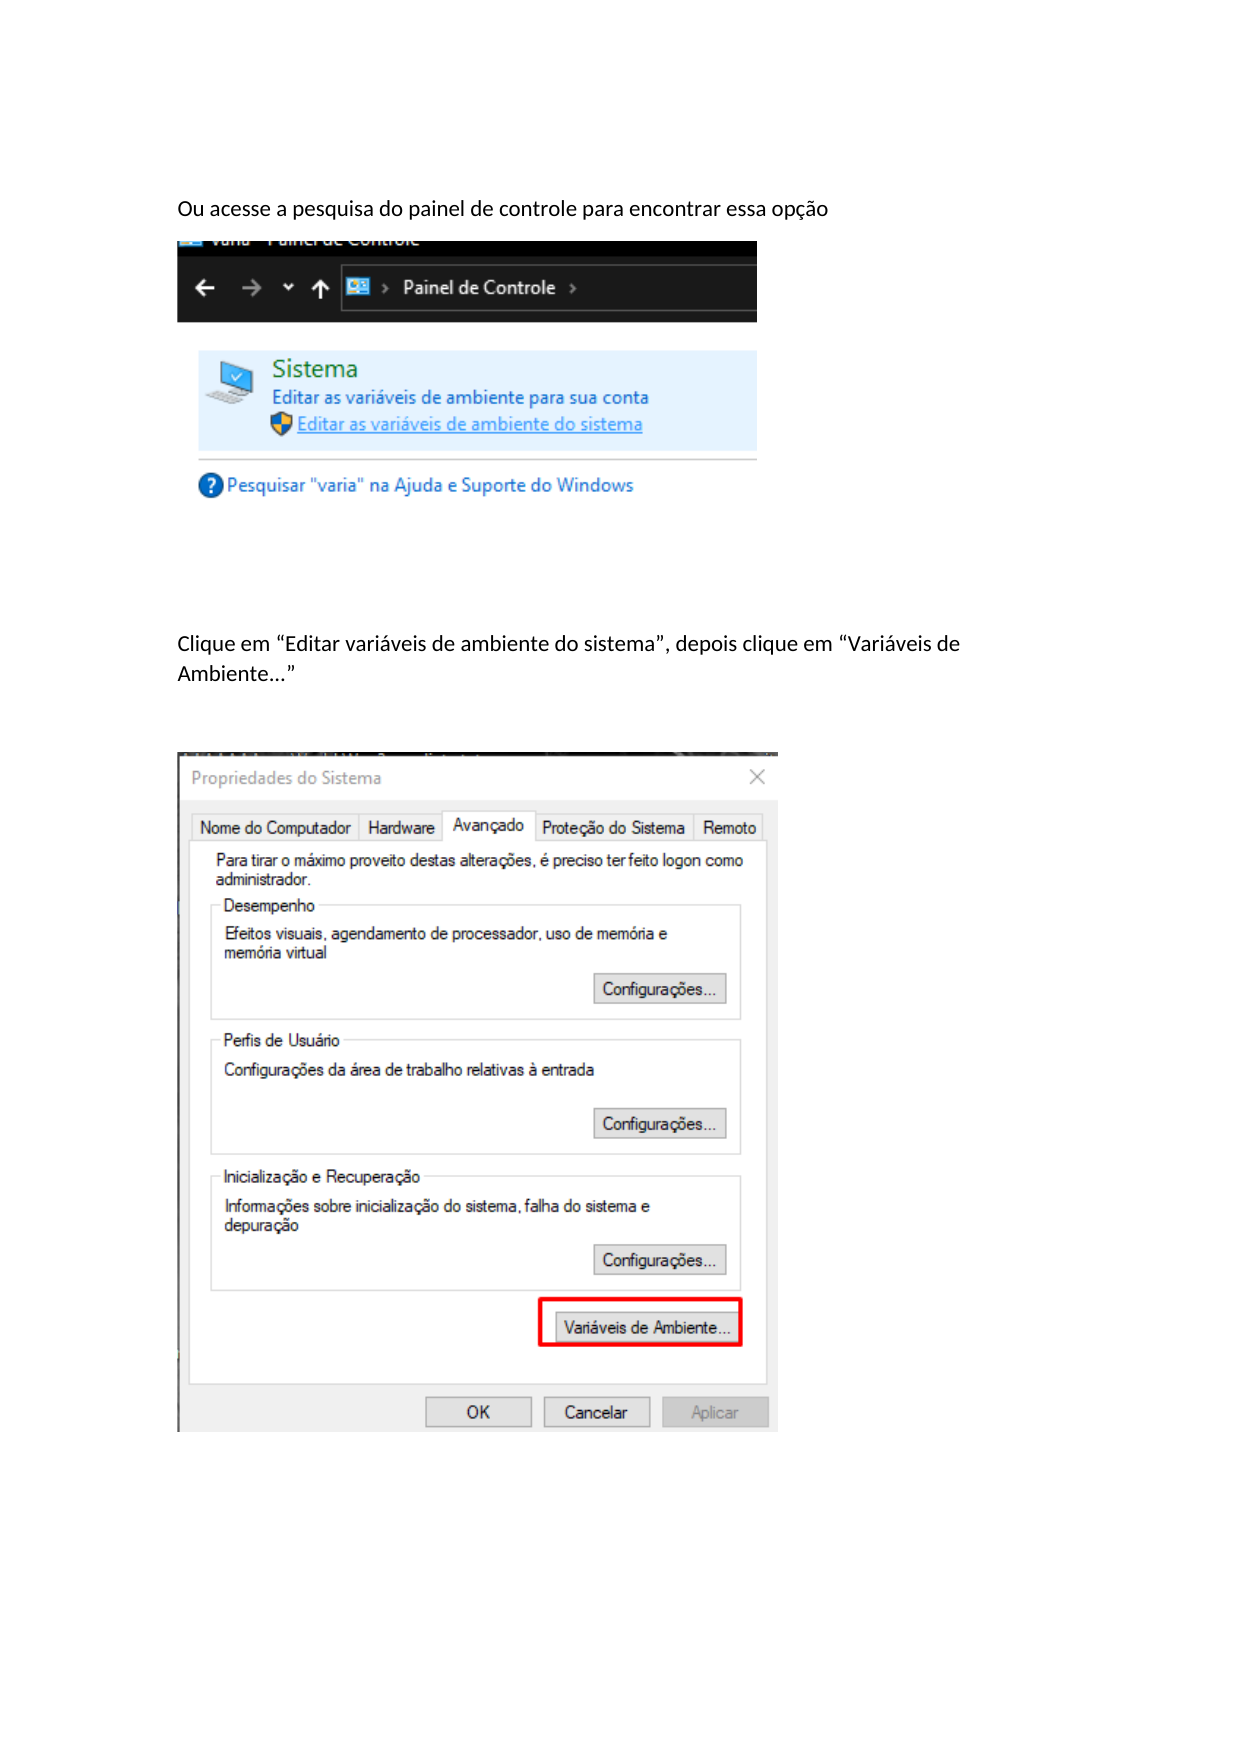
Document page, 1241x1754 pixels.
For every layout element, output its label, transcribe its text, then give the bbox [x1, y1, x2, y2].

picture [177, 241, 757, 564]
text Ou acesse a pesquisa do painel de controle para encontrar essa opção [177, 194, 1063, 222]
text Clique em “Editar variáveis de ambiente do sistema”, depois clique em “Variáveis de Ambiente...” [177, 629, 1063, 687]
picture [177, 752, 778, 1432]
